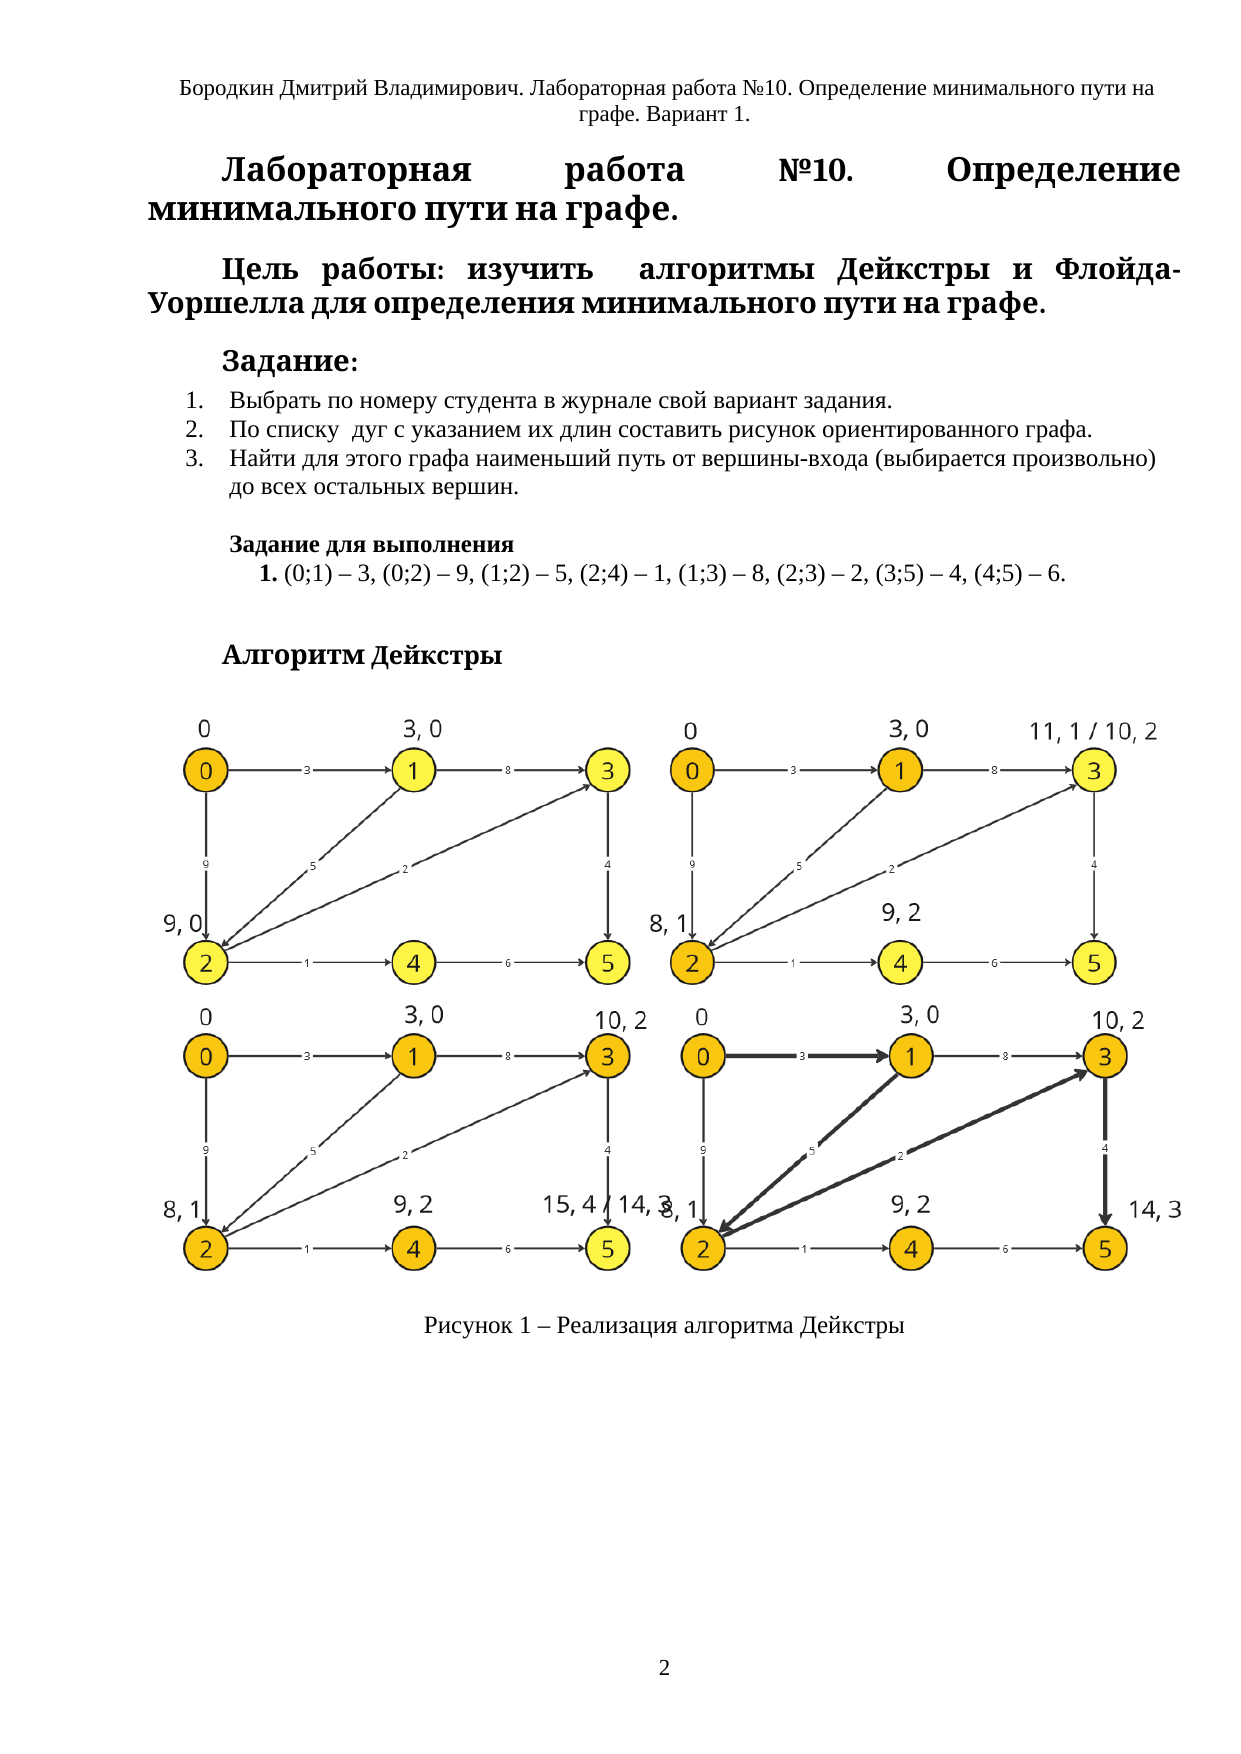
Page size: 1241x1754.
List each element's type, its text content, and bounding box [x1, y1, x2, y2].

list Задание для выполнения [229, 529, 1181, 558]
list По списку дуг с указанием их длин составить рисунок ориентированного графа. [185, 414, 1181, 443]
list Выбрать по номеру студента в журнале свой вариант задания. [185, 385, 1181, 414]
list Найти для этого графа наименьший путь от вершины-входа (выбирается произвольно) до всех остальных вершин. [185, 443, 1181, 500]
text 1. (0;1) – 3, (0;2) – 9, (1;2) – 5, (2;4) – 1, (1;3) – 8, (2;3) – 2, (3;5) – 4, (4;5) – 6. [185, 558, 1181, 586]
picture [147, 703, 1182, 1284]
subtitle Алгоритм Дейкстры [148, 640, 1181, 671]
subtitle Лабораторная работа №10. Определение минимального пути на графе. [148, 152, 1181, 228]
subtitle Цель работы: изучить алгоритмы Дейкстры и Флойда-Уоршелла для определения минимального пути на графе. [148, 253, 1181, 320]
subtitle Задание: [148, 345, 1181, 379]
text Рисунок 1 – Реализация алгоритма Дейкстры [148, 1310, 1181, 1339]
